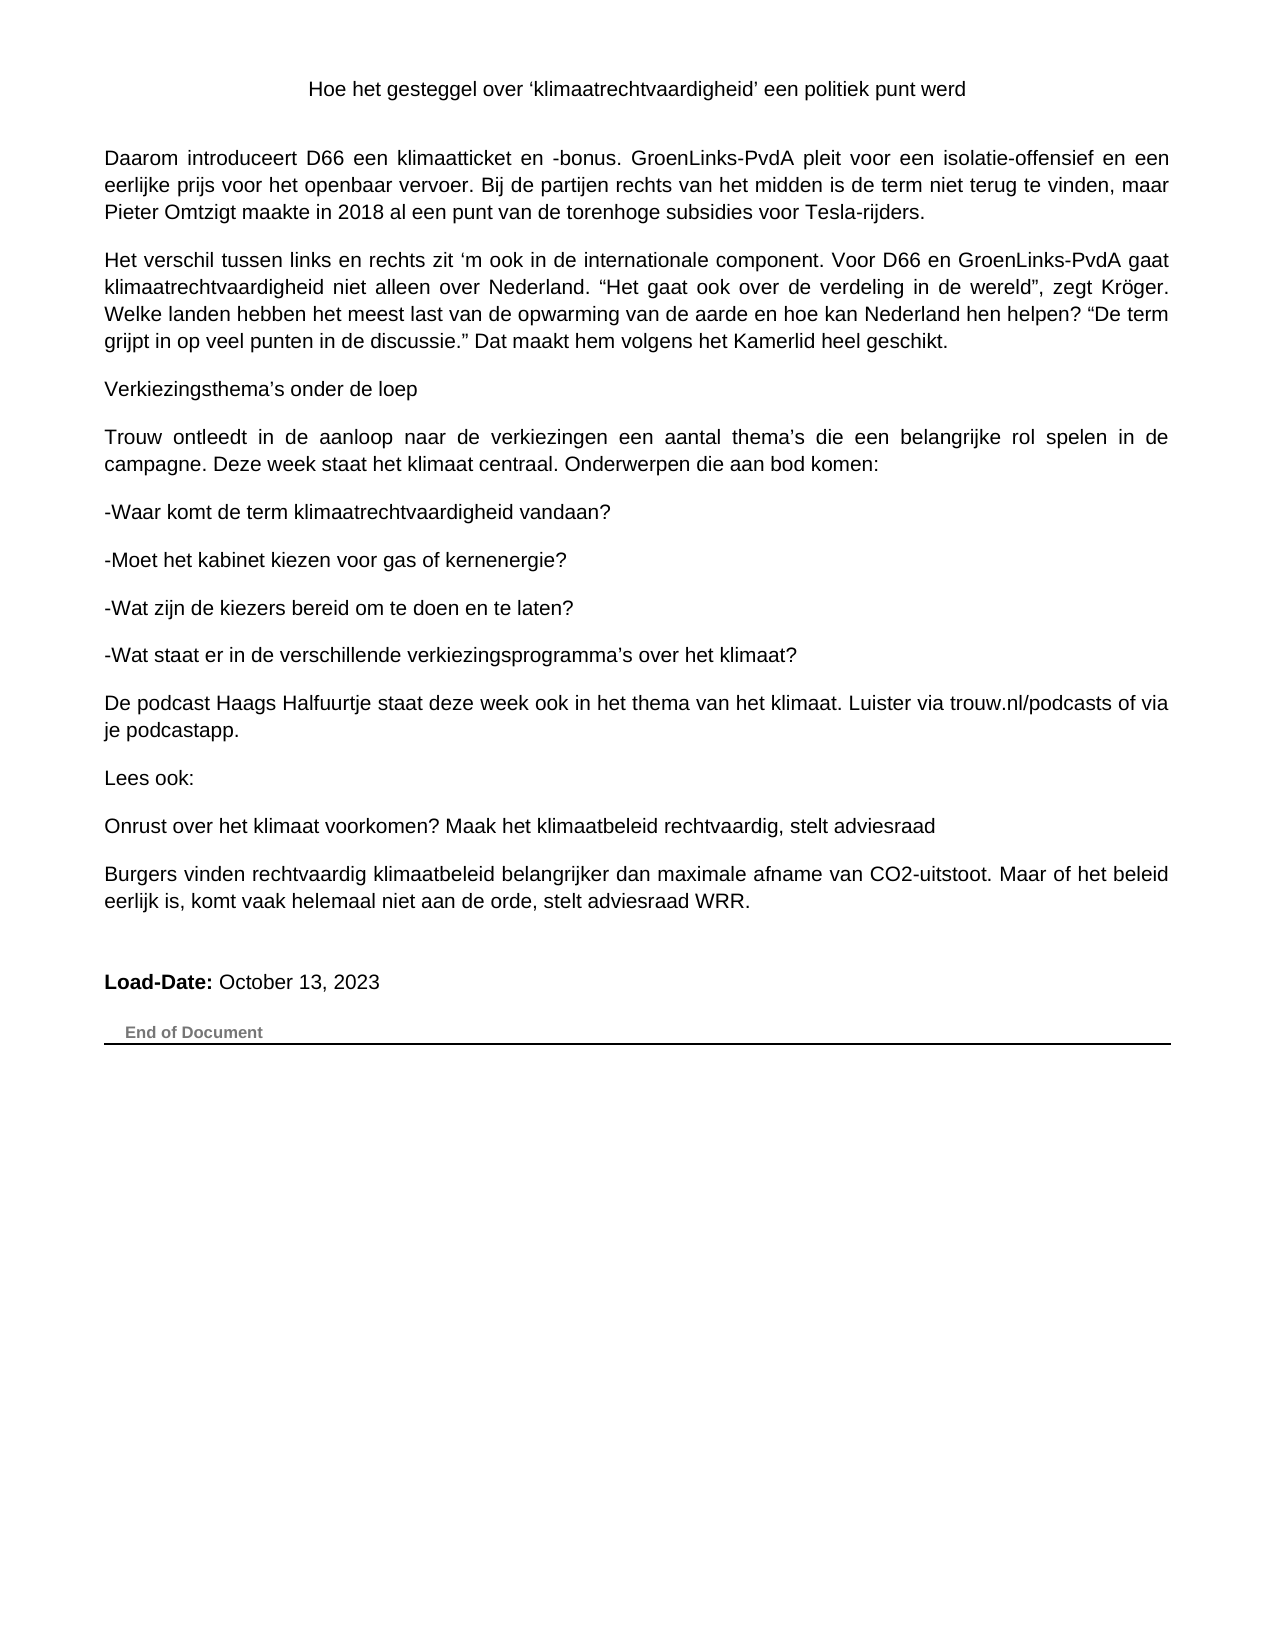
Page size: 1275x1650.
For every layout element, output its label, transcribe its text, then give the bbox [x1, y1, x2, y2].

text -Wat zijn de kiezers bereid om te doen en te laten? [104, 592, 1171, 619]
text De podcast Haags Halfuurtje staat deze week ook in het thema van het klimaat. Luister via trouw.nl/podcasts of via je podcastapp. [104, 688, 1171, 742]
text Onrust over het klimaat voorkomen? Maak het klimaatbeleid rechtvaardig, stelt adviesraad [104, 811, 1171, 838]
text Verkiezingsthema’s onder de loep [104, 373, 1171, 401]
text Daarom introduceert D66 een klimaatticket en -bonus. GroenLinks-PvdA pleit voor een isolatie-offensief en een eerlijke prijs voor het openbaar vervoer. Bij de partijen rechts van het midden is de term niet terug te vinden, maar Pieter Omtzigt maakte in 2018 al een punt van de torenhoge subsidies voor Tesla-rijders. [104, 142, 1171, 223]
text -Waar komt de term klimaatrechtvaardigheid vandaan? [104, 496, 1171, 523]
text End of Document [125, 1023, 1171, 1042]
text -Wat staat er in de verschillende verkiezingsprogramma’s over het klimaat? [104, 640, 1171, 667]
text Trouw ontleedt in de aanloop naar de verkiezingen een aantal thema’s die een belangrijke rol spelen in de campagne. Deze week staat het klimaat centraal. Onderwerpen die aan bod komen: [104, 421, 1171, 476]
text Burgers vinden rechtvaardig klimaatbeleid belangrijker dan maximale afname van CO2-uitstoot. Maar of het beleid eerlijk is, komt vaak helemaal niet aan de orde, stelt adviesraad WRR. [104, 859, 1171, 913]
text Lees ook: [104, 763, 1171, 790]
text -Moet het kabinet kiezen voor gas of kernenergie? [104, 544, 1171, 571]
text Load-Date: October 13, 2023 [104, 938, 1171, 994]
text Het verschil tussen links en rechts zit ‘m ook in de internationale component. Voor D66 en GroenLinks-PvdA gaat klimaatrechtvaardigheid niet alleen over Nederland. “Het gaat ook over de verdeling in de wereld”, zegt Kröger. Welke landen hebben het meest last van de opwarming van de aarde en hoe kan Nederland hen helpen? “De term grijpt in op veel punten in de discussie.” Dat maakt hem volgens het Kamerlid heel geschikt. [104, 244, 1171, 353]
